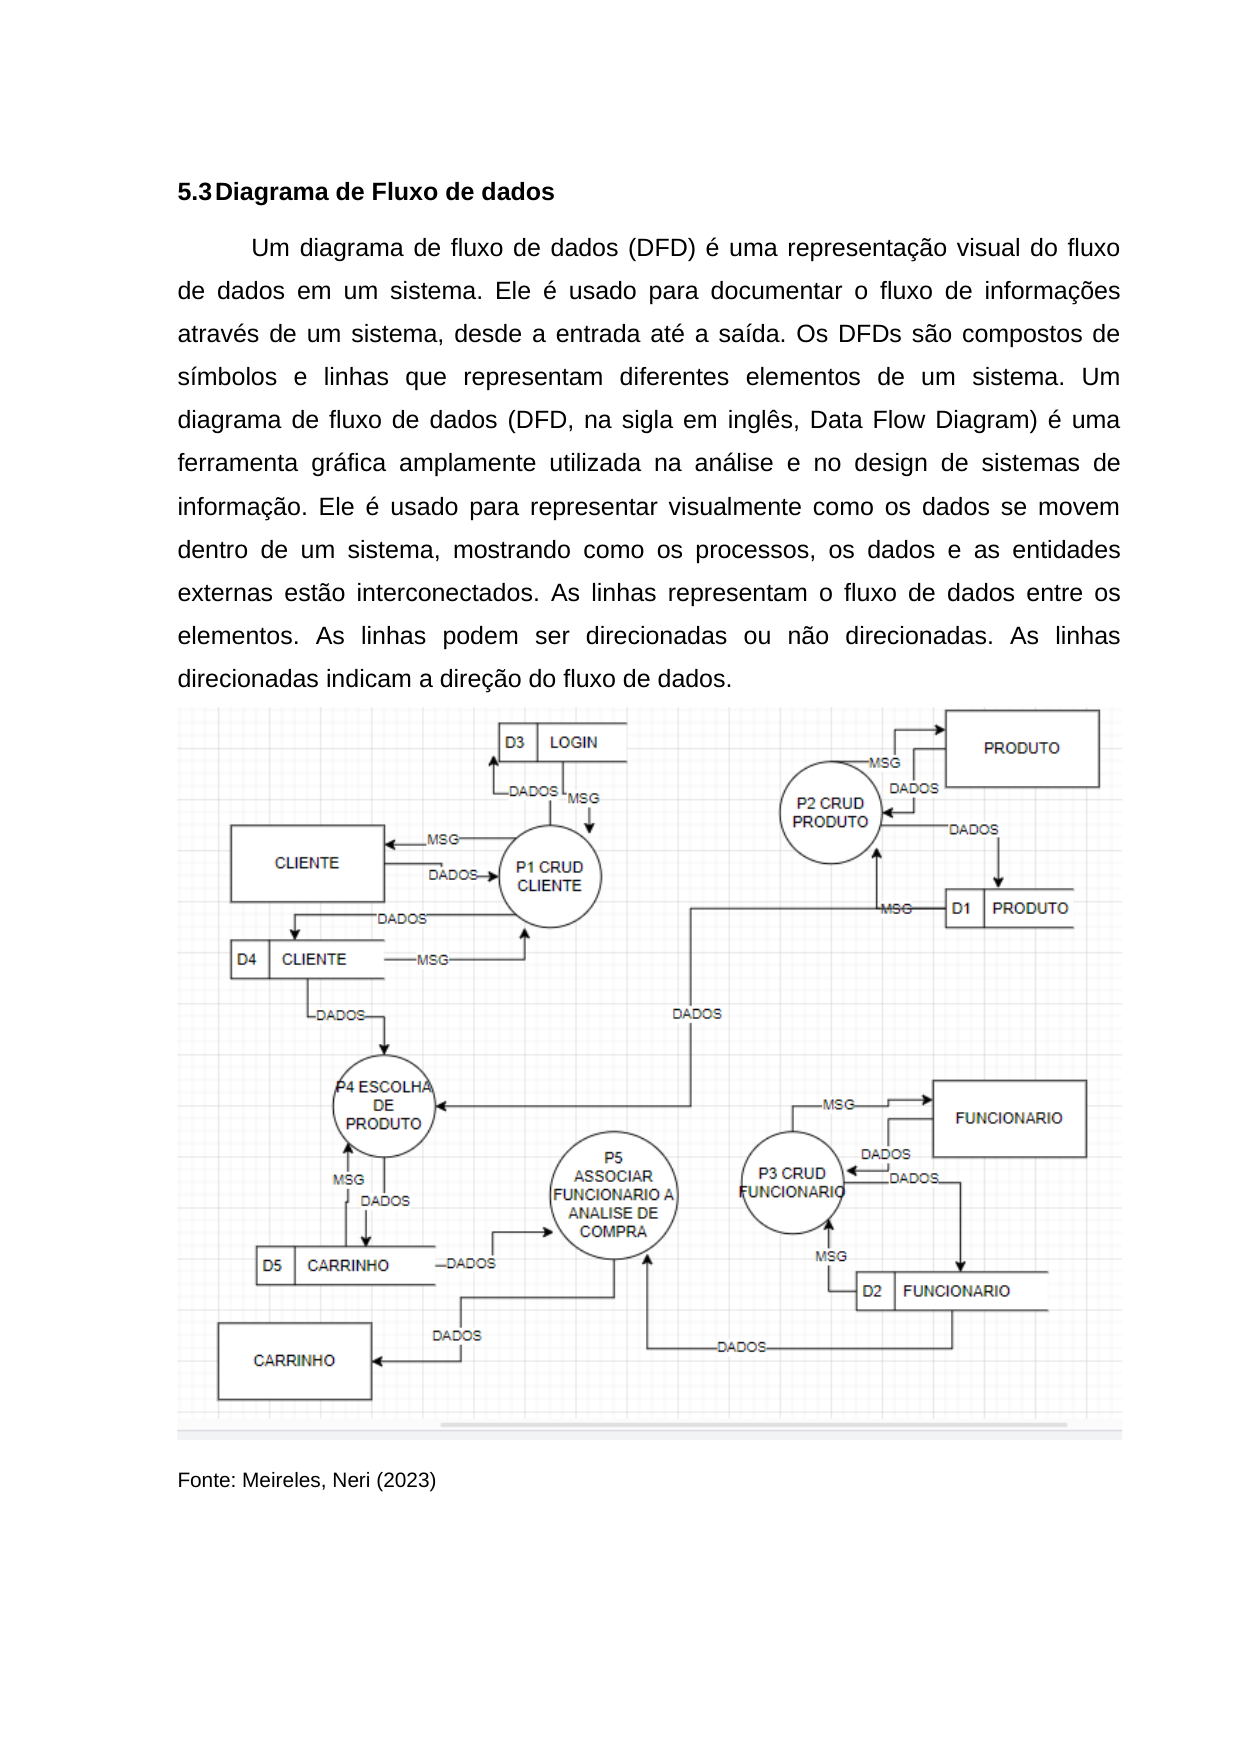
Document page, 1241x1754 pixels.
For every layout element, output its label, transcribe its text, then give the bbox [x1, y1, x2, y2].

text Um diagrama de fluxo de dados (DFD) é uma representação visual do fluxo de dados em um sistema. Ele é usado para documentar o fluxo de informações através de um sistema, desde a entrada até a saída. Os DFDs são compostos de símbolos e linhas que representam diferentes elementos de um sistema. Um diagrama de fluxo de dados (DFD, na sigla em inglês, Data Flow Diagram) é uma ferramenta gráfica amplamente utilizada na análise e no design de sistemas de informação. Ele é usado para representar visualmente como os dados se movem dentro de um sistema, mostrando como os processos, os dados e as entidades externas estão interconectados. As linhas representam o fluxo de dados entre os elementos. As linhas podem ser direcionadas ou não direcionadas. As linhas direcionadas indicam a direção do fluxo de dados. [177, 233, 1122, 693]
picture [177, 707, 1123, 1440]
text Fonte: Meireles, Neri (2023) [177, 1468, 1122, 1492]
subtitle Diagrama de Fluxo de dados [177, 177, 1122, 206]
